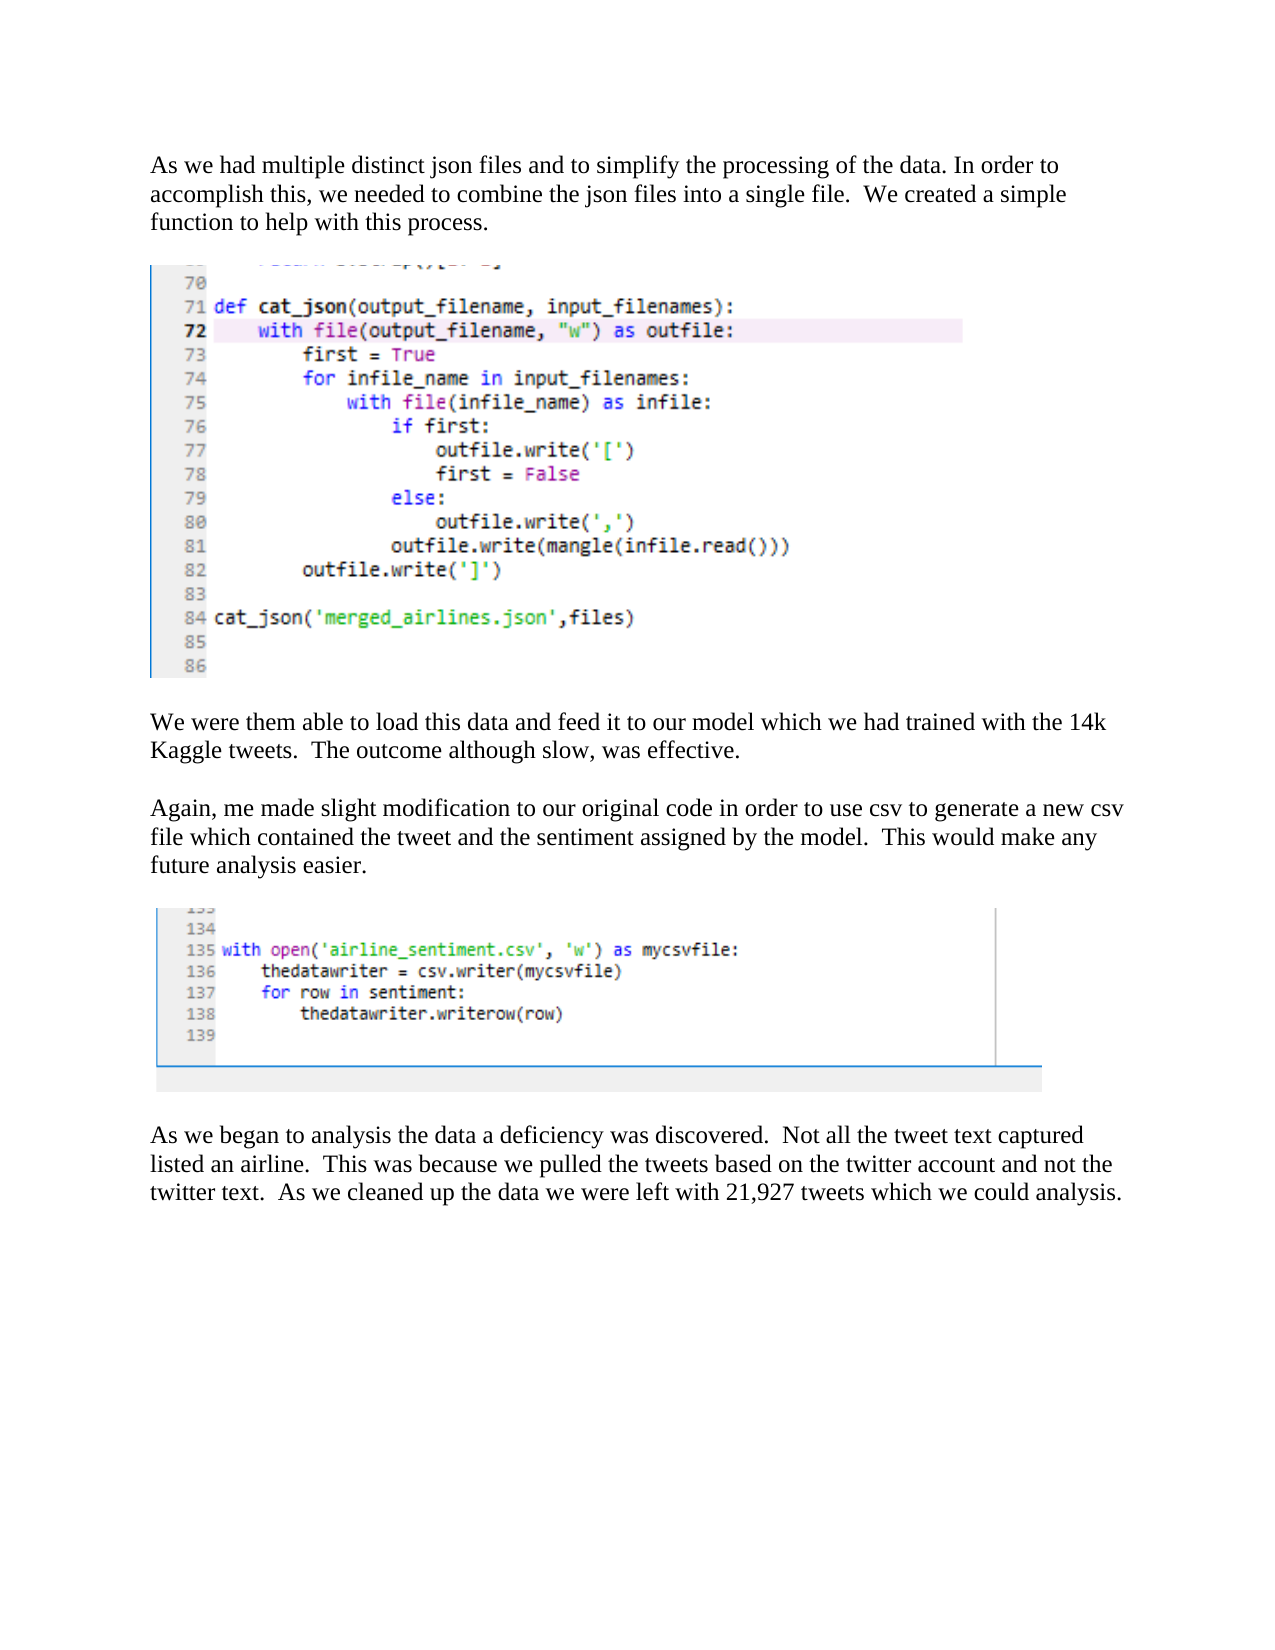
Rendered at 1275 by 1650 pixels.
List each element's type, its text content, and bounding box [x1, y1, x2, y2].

text As we began to analysis the data a deficiency was discovered. Not all the tweet text captured listed an airline. This was because we pulled the tweets based on the twitter account and not the twitter text. As we cleaned up the data we were left with 21,927 tweets which we could analysis. [150, 1120, 1125, 1206]
picture [150, 265, 963, 678]
text Again, me made slight modification to our original code in order to use csv to generate a new csv file which contained the tweet and the sentiment assigned by the model. This would make any future analysis easier. [150, 793, 1125, 879]
text We were them able to load this data and feed it to our model which we had trained with the 14k Kaggle tweets. The outcome although slow, was effective. [150, 707, 1125, 764]
text As we had multiple distinct json files and to simplify the processing of the data. In order to accomplish this, we needed to combine the json files into a single file. We created a simple function to help with this process. [150, 150, 1125, 236]
picture [156, 908, 1042, 1092]
